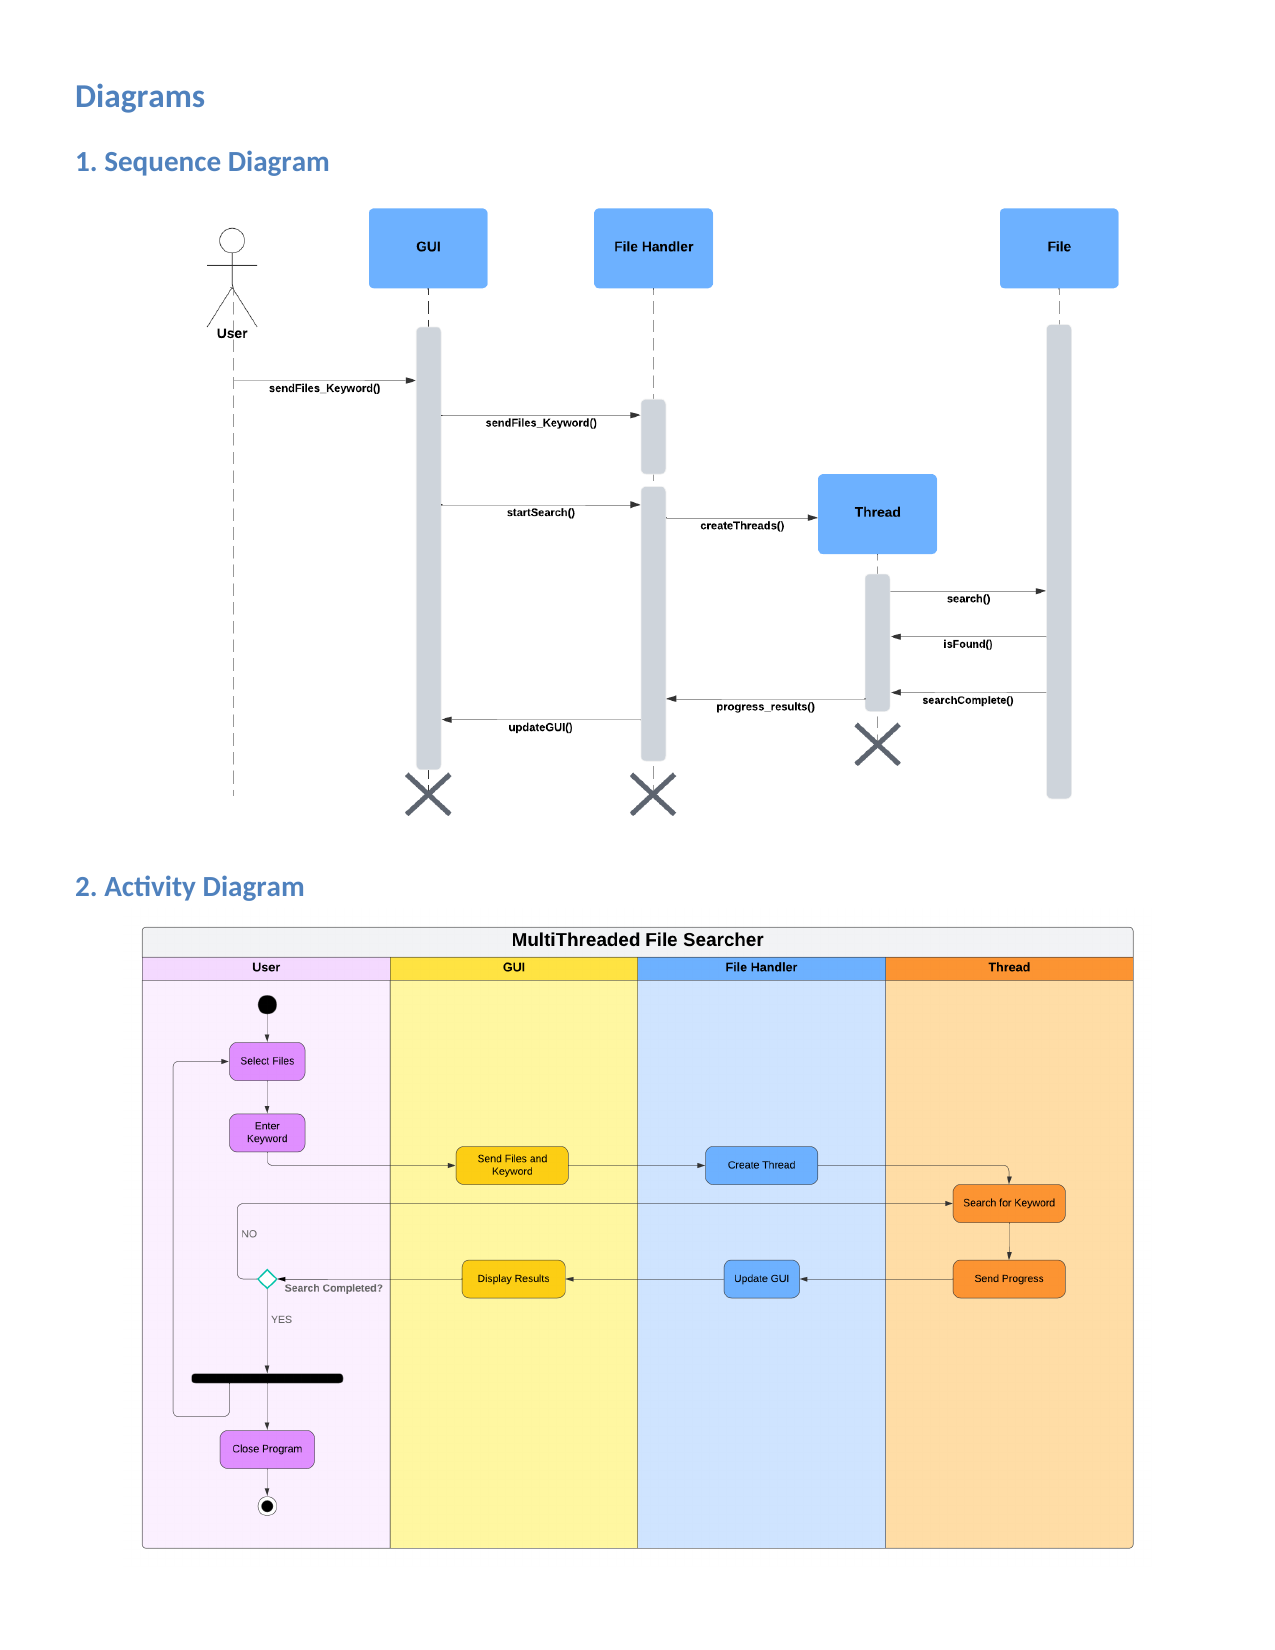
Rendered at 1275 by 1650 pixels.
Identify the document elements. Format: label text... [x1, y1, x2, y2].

picture [132, 183, 1143, 844]
picture [123, 908, 1152, 1567]
subtitle Diagrams [75, 75, 1200, 116]
subtitle 1. Sequence Diagram [75, 143, 1200, 178]
subtitle 2. Activity Diagram [75, 868, 1200, 903]
